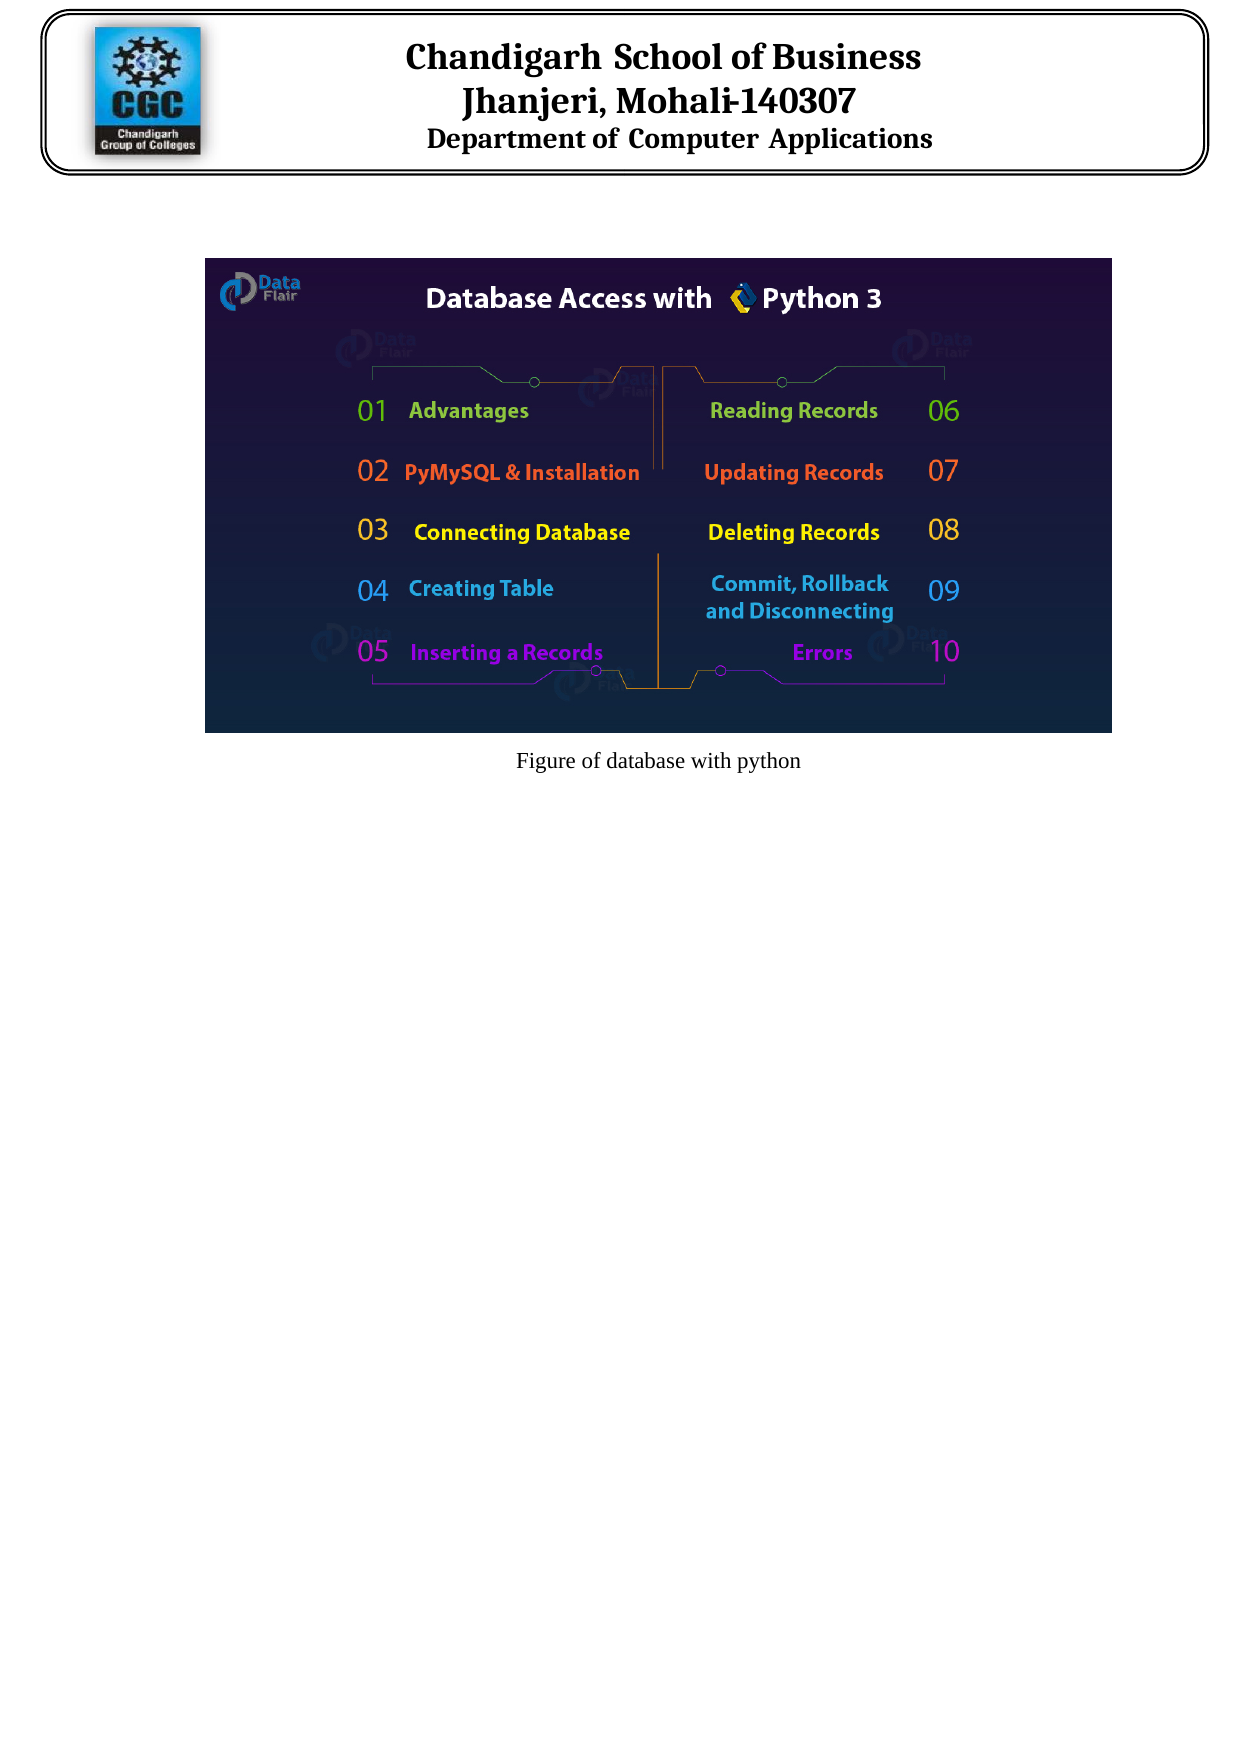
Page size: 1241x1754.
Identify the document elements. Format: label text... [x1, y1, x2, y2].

picture [71, 6, 221, 173]
list Figure of database with python [164, 747, 1153, 773]
picture [205, 258, 1112, 733]
